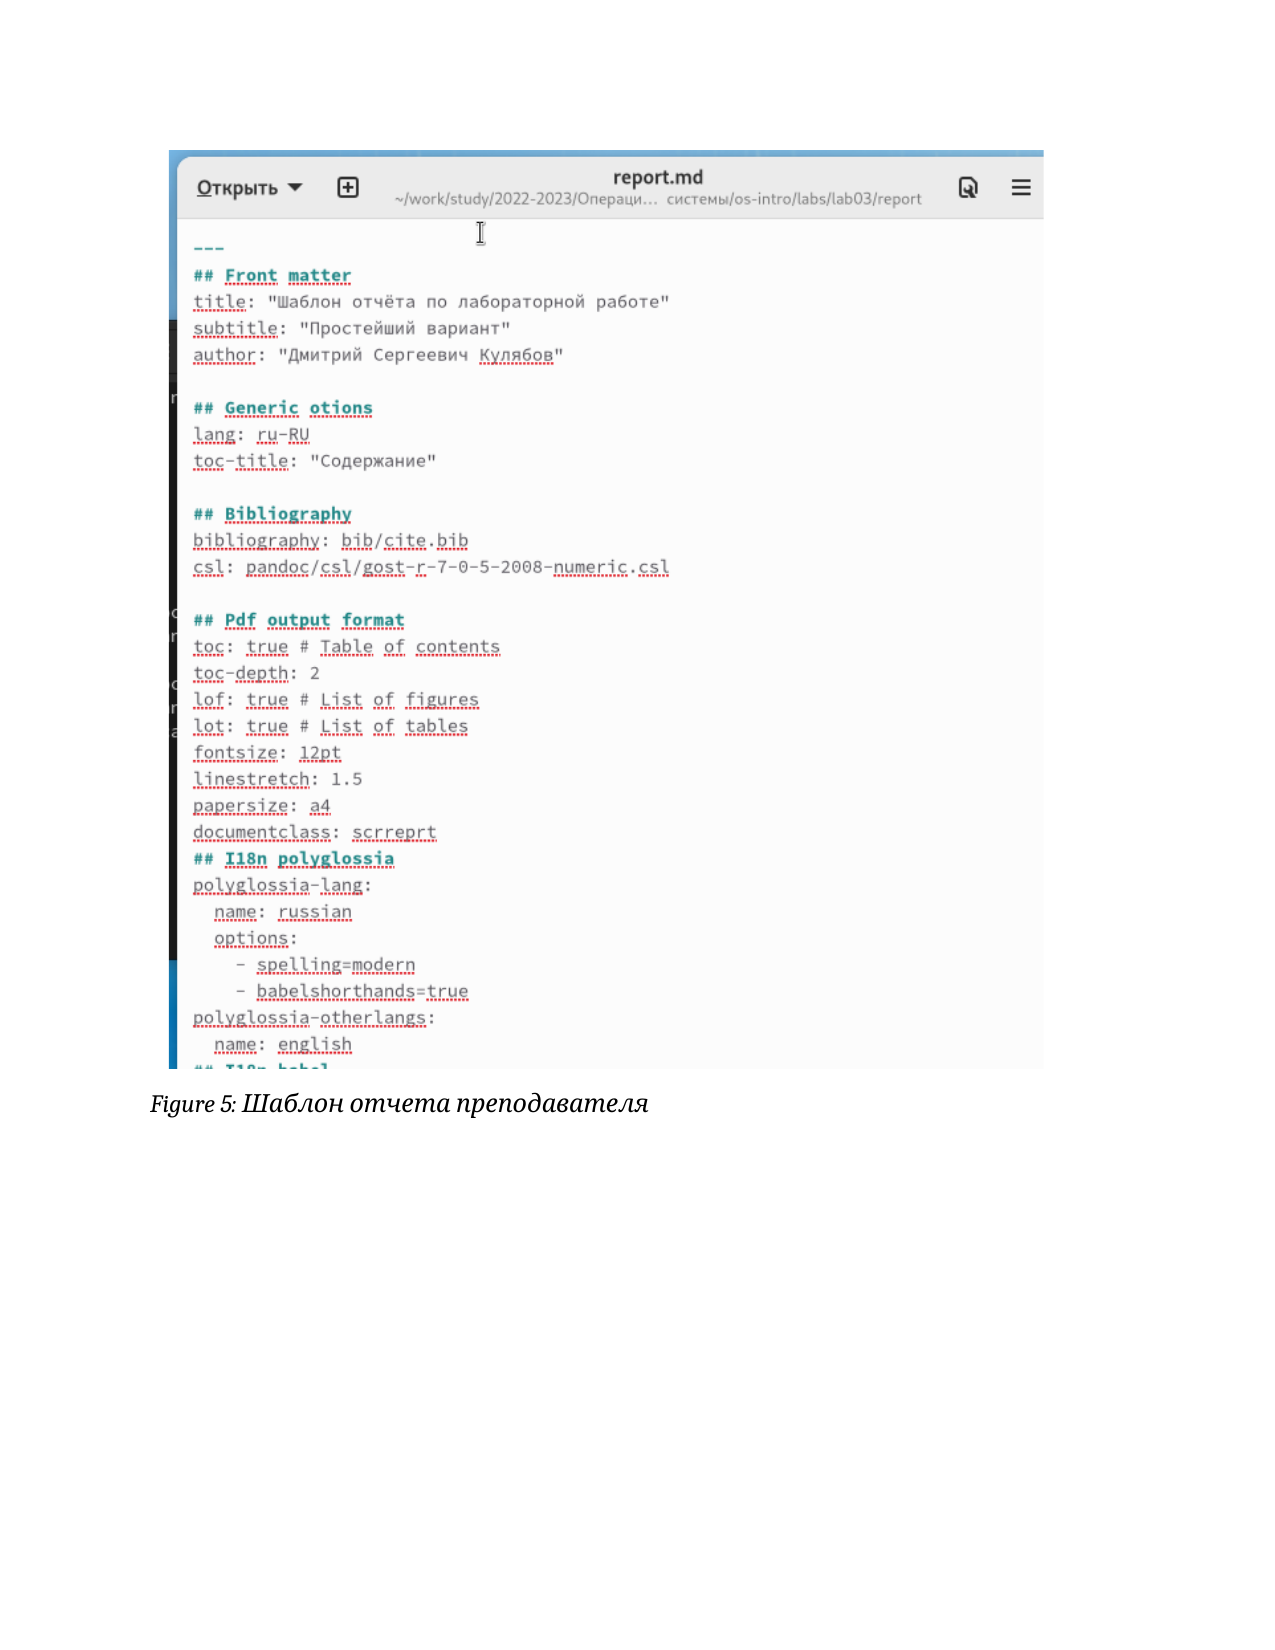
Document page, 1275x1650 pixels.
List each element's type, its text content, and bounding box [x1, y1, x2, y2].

picture [168, 150, 1044, 1069]
text Figure 5: Шаблон отчета преподавателя [150, 1089, 1125, 1118]
